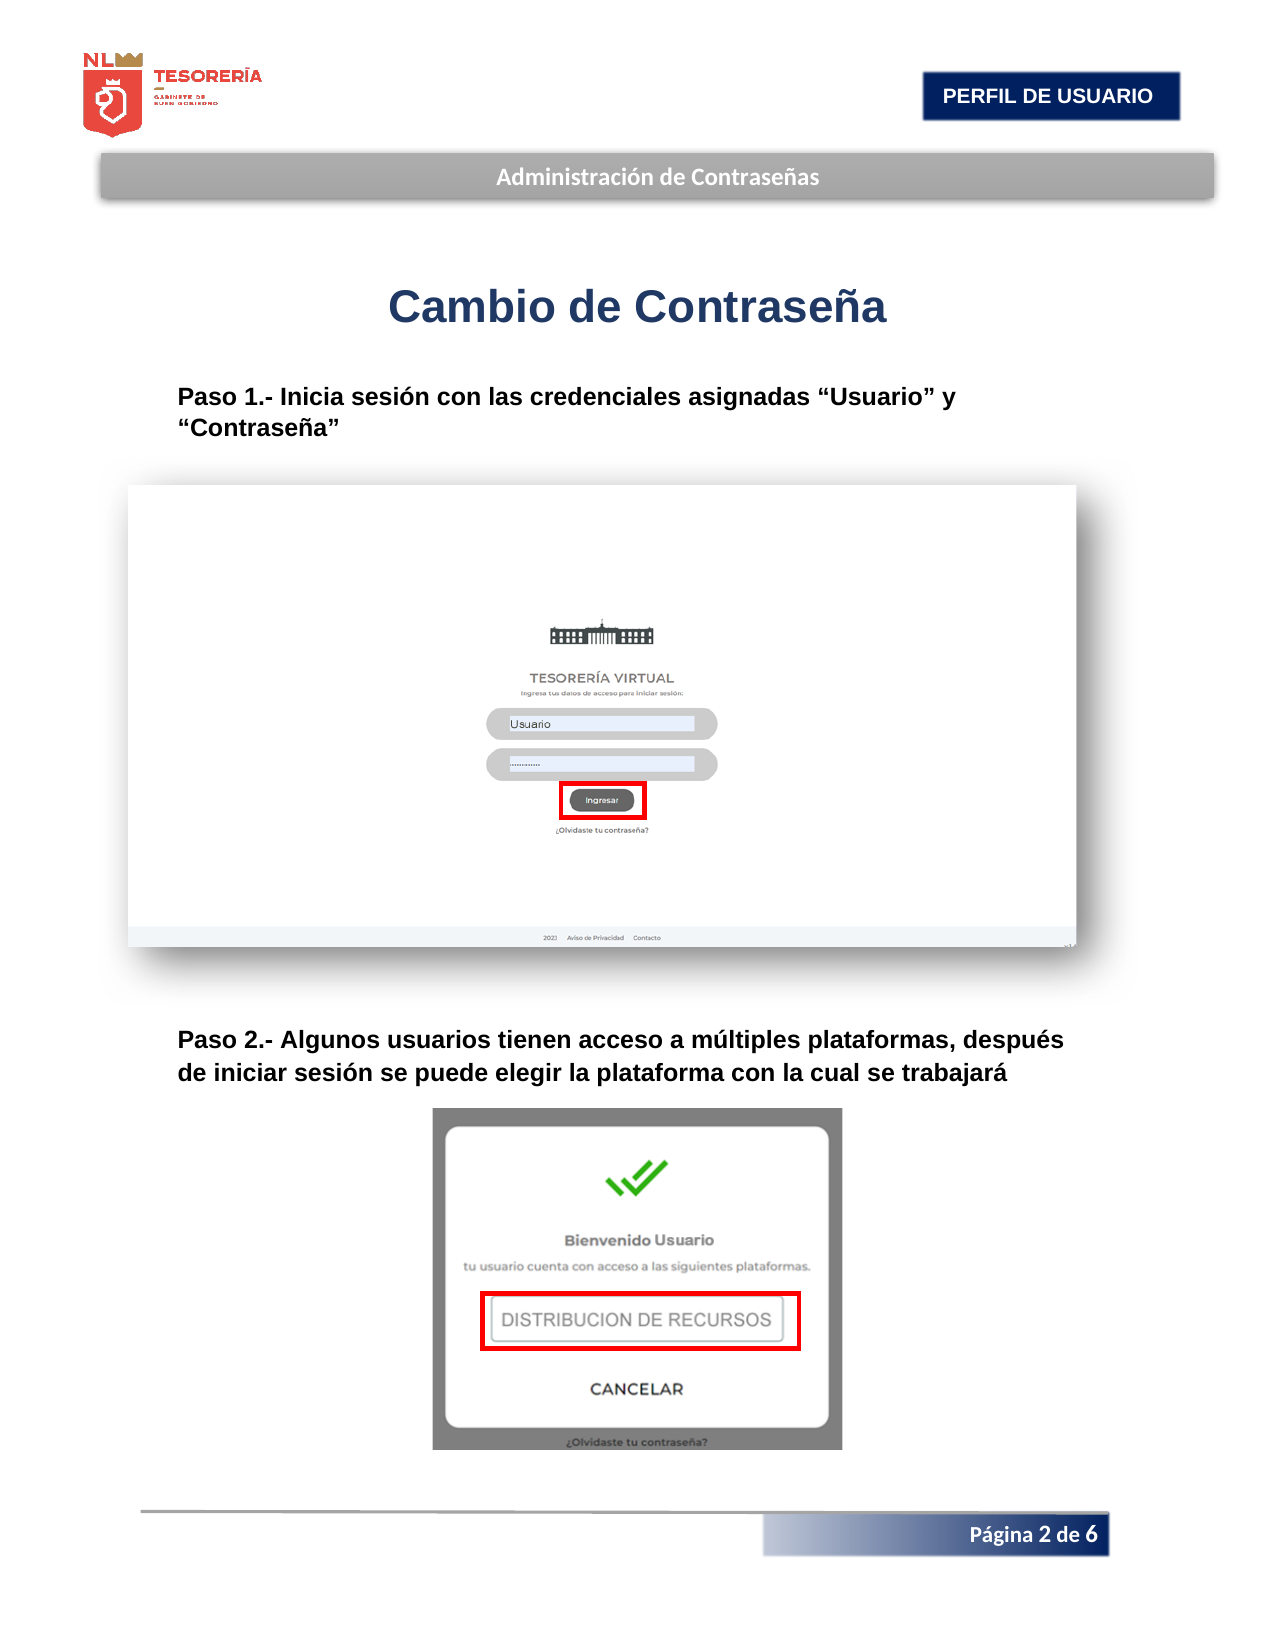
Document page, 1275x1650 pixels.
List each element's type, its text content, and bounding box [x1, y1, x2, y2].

picture [432, 1108, 843, 1450]
picture [79, 43, 264, 140]
text Paso 1.- Inicia sesión con las credenciales asignadas “Usuario” y “Contraseña” [177, 382, 1098, 442]
subtitle Cambio de Contraseña [177, 280, 1098, 333]
picture [128, 485, 1077, 947]
text Paso 2.- Algunos usuarios tienen acceso a múltiples plataformas, después de iniciar sesión se puede elegir la plataforma con la cual se trabajará [177, 1025, 1098, 1087]
